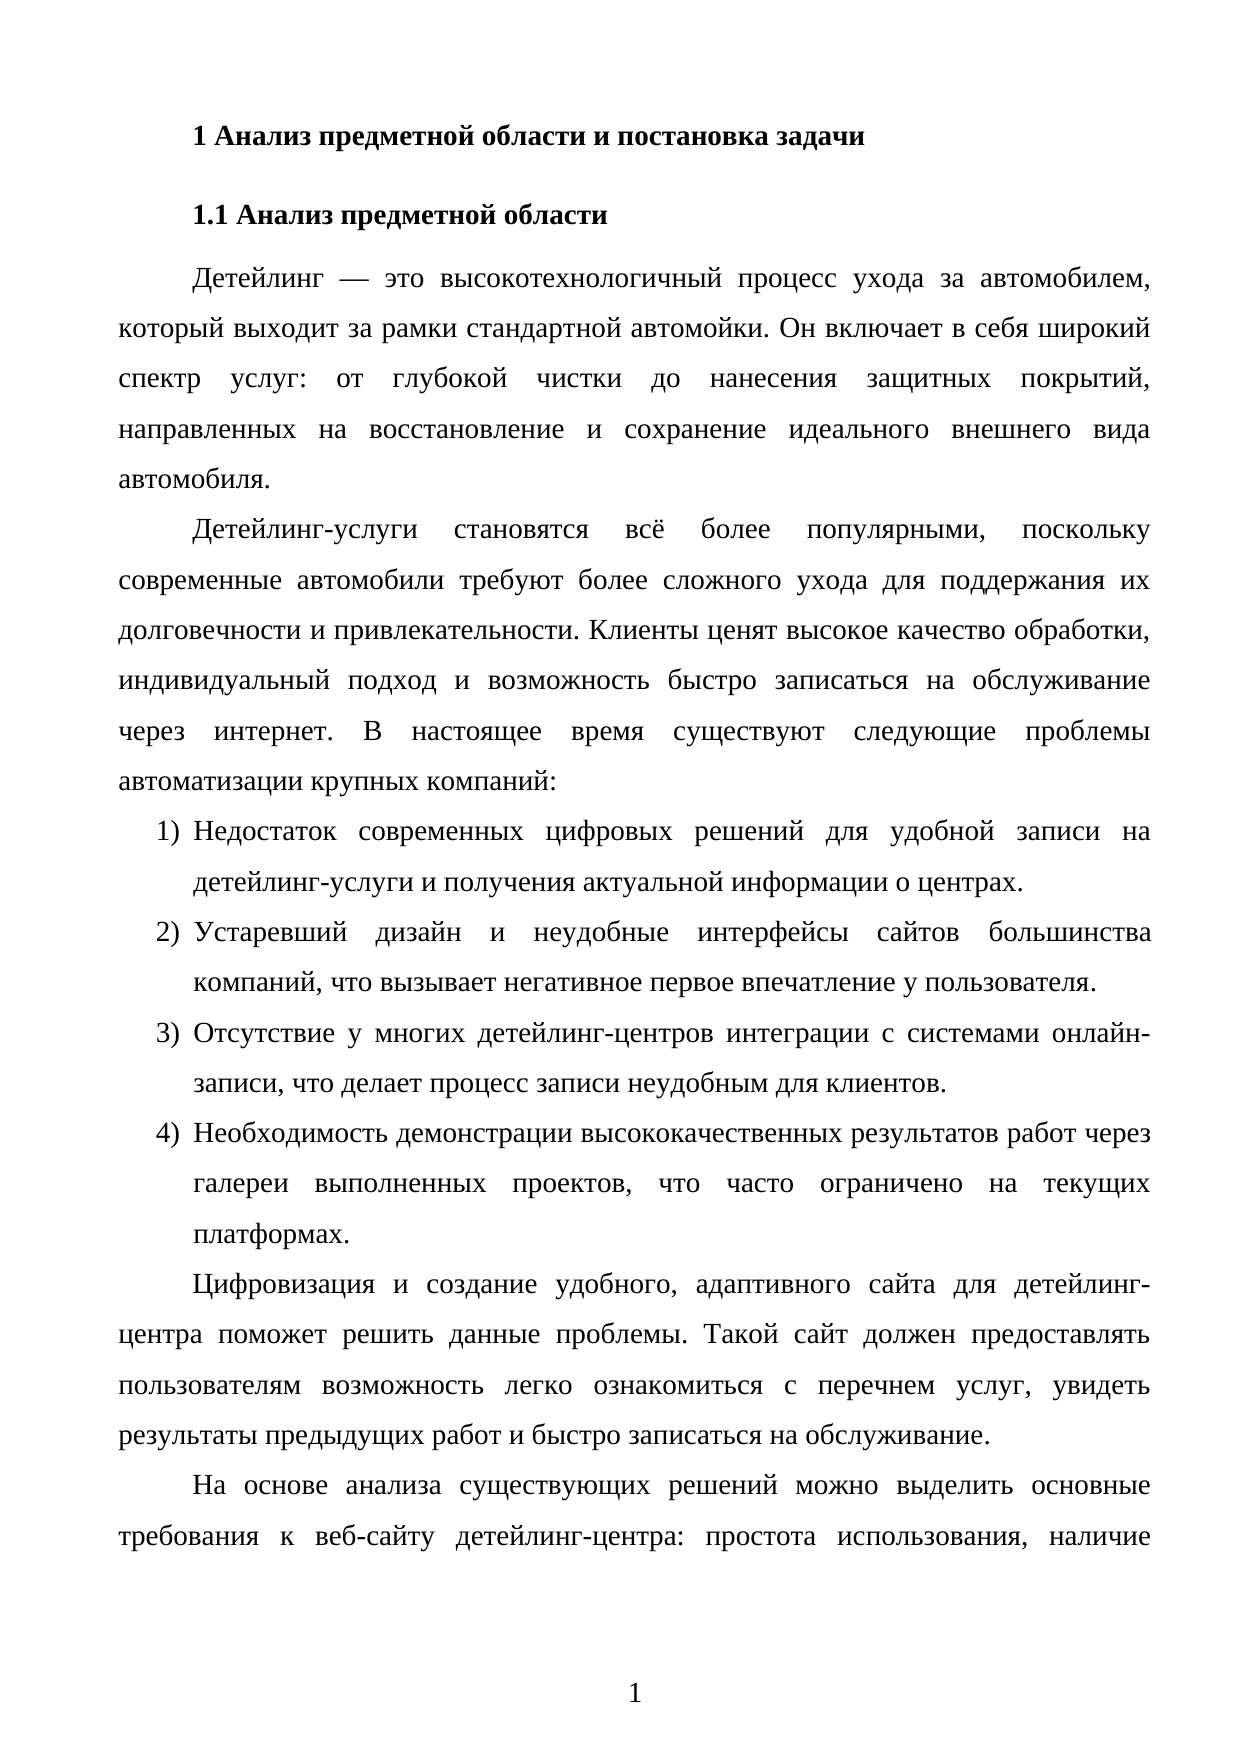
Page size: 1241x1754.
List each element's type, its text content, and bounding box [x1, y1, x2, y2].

list Отсутствие у многих детейлинг-центров интеграции с системами онлайн-записи, что делает процесс записи неудобным для клиентов. [156, 1015, 1152, 1098]
text Детейлинг-услуги становятся всё более популярными, поскольку современные автомобили требуют более сложного ухода для поддержания их долговечности и привлекательности. Клиенты ценят высокое качество обработки, индивидуальный подход и возможность быстро записаться на обслуживание через интернет. В настоящее время существуют следующие проблемы автоматизации крупных компаний: [118, 512, 1152, 797]
text Анализ предметной области и постановка задачи [118, 118, 1152, 151]
text Цифровизация и создание удобного, адаптивного сайта для детейлинг-центра поможет решить данные проблемы. Такой сайт должен предоставлять пользователям возможность легко ознакомиться с перечнем услуг, увидеть результаты предыдущих работ и быстро записаться на обслуживание. [118, 1266, 1152, 1451]
list Необходимость демонстрации высококачественных результатов работ через галереи выполненных проектов, что часто ограничено на текущих платформах. [156, 1115, 1152, 1249]
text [118, 1467, 1152, 1551]
text Анализ предметной области [118, 197, 1152, 231]
text Детейлинг — это высокотехнологичный процесс ухода за автомобилем, который выходит за рамки стандартной автомойки. Он включает в себя широкий спектр услуг: от глубокой чистки до нанесения защитных покрытий, направленных на восстановление и сохранение идеального внешнего вида автомобиля. [118, 260, 1152, 495]
list Устаревший дизайн и неудобные интерфейсы сайтов большинства компаний, что вызывает негативное первое впечатление у пользователя. [156, 914, 1152, 998]
list Недостаток современных цифровых решений для удобной записи на детейлинг-услуги и получения актуальной информации о центрах. [156, 813, 1152, 897]
